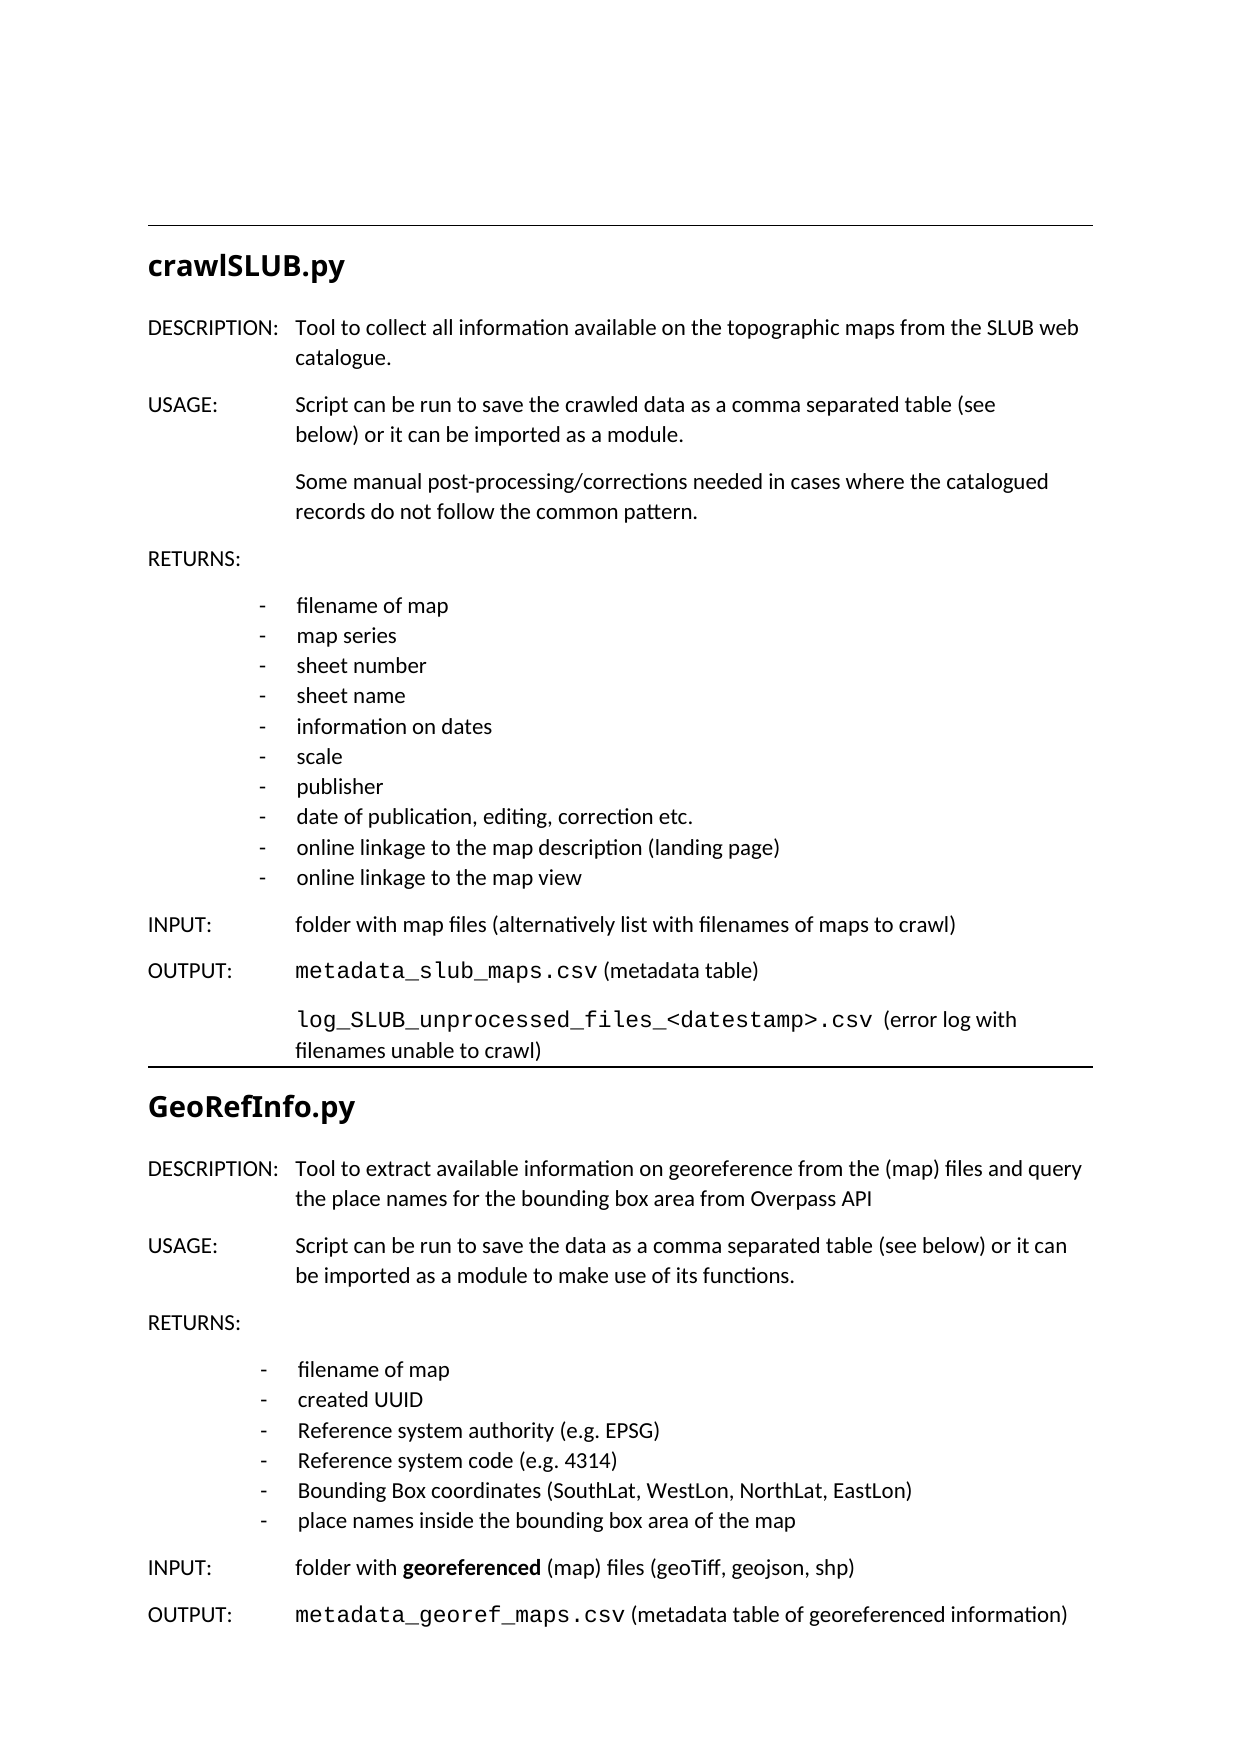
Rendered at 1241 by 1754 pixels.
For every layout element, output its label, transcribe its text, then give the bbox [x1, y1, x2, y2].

text INPUT: folder with georeferenced (map) files (geoTiff, geojson, shp) [148, 1553, 1093, 1581]
list created UUID [260, 1386, 1093, 1414]
list date of publication, editing, correction etc. [259, 802, 1093, 830]
list sheet number [259, 651, 1093, 679]
text Some manual post-processing/corrections needed in cases where the catalogued records do not follow the common pattern. [148, 467, 1093, 525]
list scale [259, 742, 1093, 770]
list Reference system authority (e.g. EPSG) [260, 1416, 1093, 1444]
text USAGE: Script can be run to save the data as a comma separated table (see below) or it can be imported as a module to make use of its functions. [148, 1231, 1093, 1290]
text DESCRIPTION: Tool to collect all information available on the topographic maps from the SLUB web catalogue. [148, 313, 1093, 371]
list place names inside the bounding box area of the map [260, 1506, 1093, 1534]
text USAGE: Script can be run to save the crawled data as a comma separated table (see below) or it can be imported as a module. [148, 390, 1093, 448]
list online linkage to the map view [259, 863, 1093, 891]
list information on dates [259, 712, 1093, 740]
text DESCRIPTION: Tool to extract available information on georeference from the (map) files and query the place names for the bounding box area from Overpass API [148, 1154, 1093, 1213]
list filename of map [260, 1355, 1093, 1383]
subtitle crawlSLUB.py [148, 245, 1093, 285]
text OUTPUT: metadata_georef_maps.csv (metadata table of georeferenced information) [148, 1600, 1093, 1629]
list Reference system code (e.g. 4314) [260, 1446, 1093, 1474]
text OUTPUT: metadata_slub_maps.csv (metadata table) [148, 957, 1093, 986]
list map series [259, 621, 1093, 649]
text RETURNS: [148, 1308, 1093, 1337]
text INPUT: folder with map files (alternatively list with filenames of maps to crawl) [148, 910, 1093, 938]
text log_SLUB_unprocessed_files_<datestamp>.csv (error log with filenames unable to crawl) [148, 1005, 1093, 1066]
list filename of map [259, 591, 1093, 619]
list Bounding Box coordinates (SouthLat, WestLon, NorthLat, EastLon) [260, 1476, 1093, 1504]
text RETURNS: [148, 544, 1093, 572]
subtitle GeoRefInfo.py [148, 1087, 1093, 1126]
list publisher [259, 772, 1093, 800]
list online linkage to the map description (landing page) [259, 833, 1093, 861]
list sheet name [259, 682, 1093, 709]
